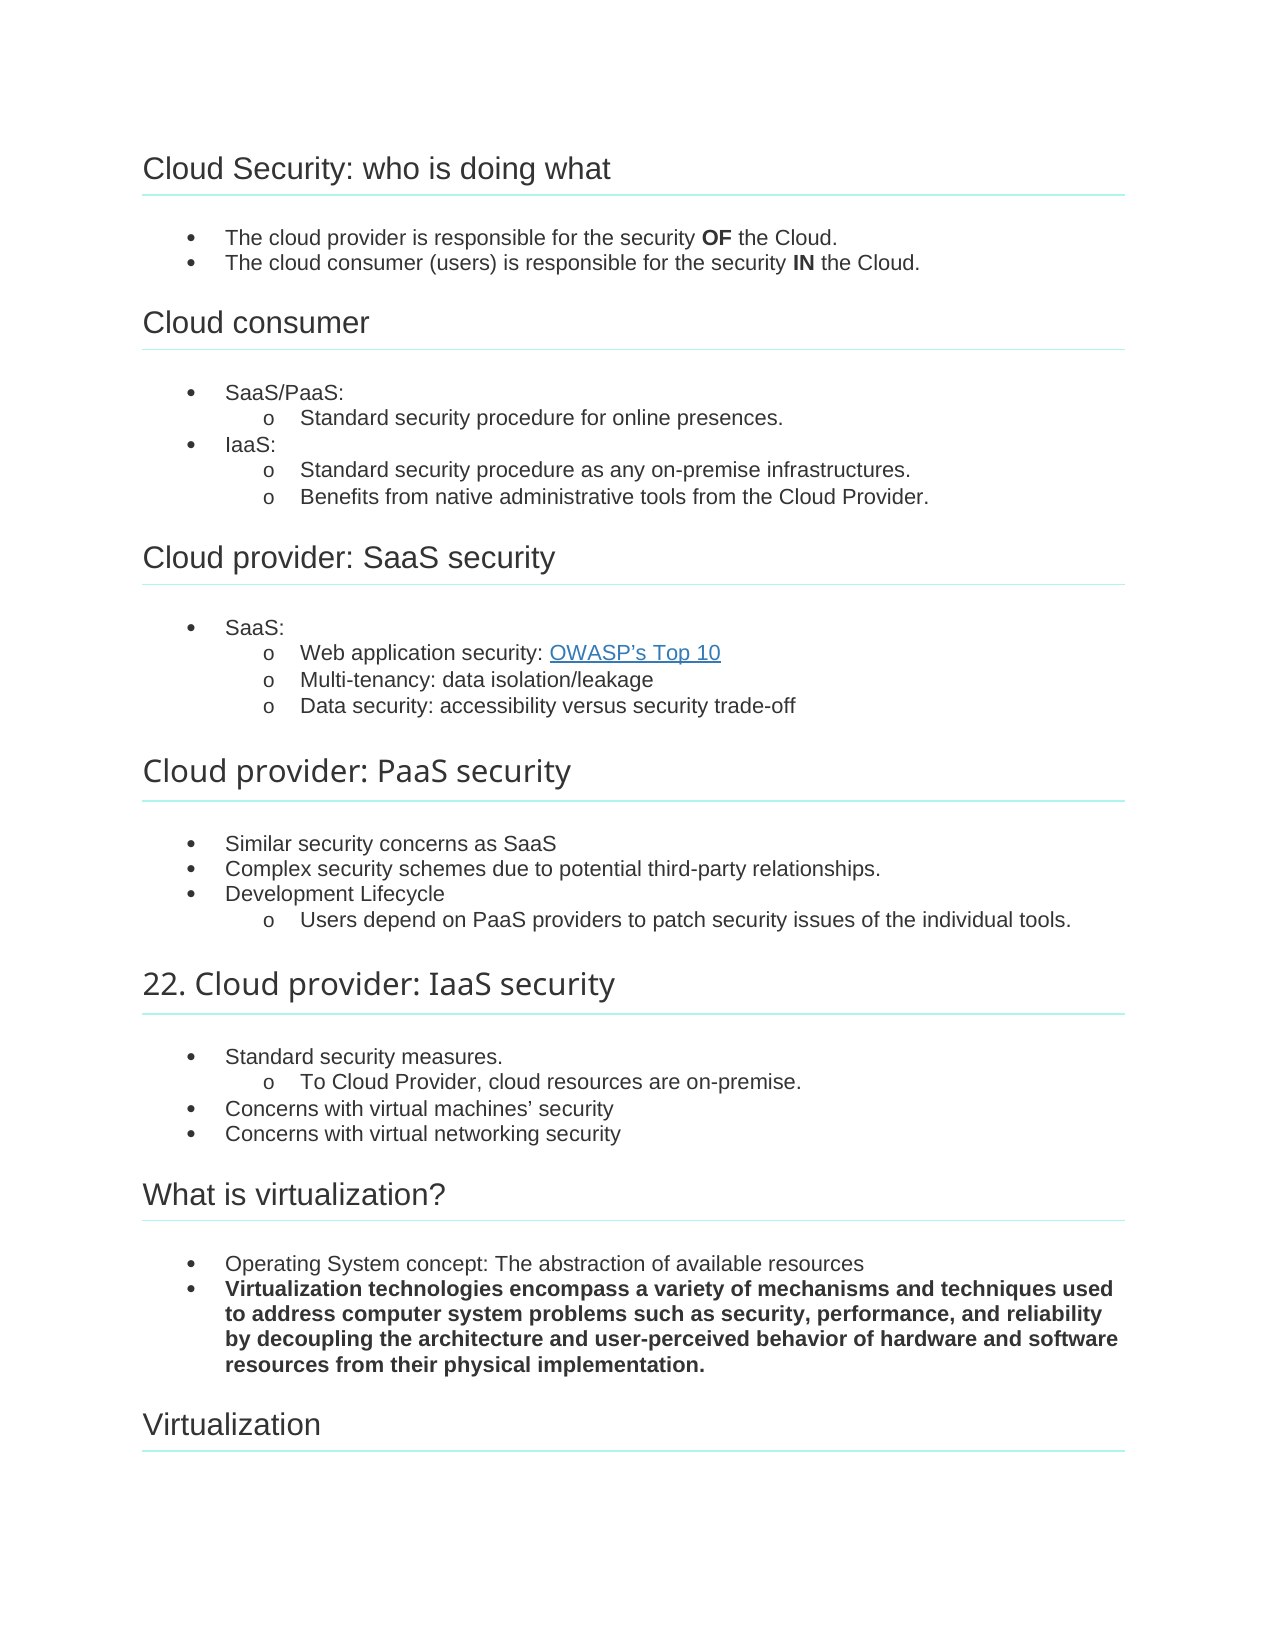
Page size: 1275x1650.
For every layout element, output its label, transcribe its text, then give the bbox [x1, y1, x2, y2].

list Web application security: OWASP’s Top 10 [262, 640, 1125, 666]
list Concerns with virtual networking security [187, 1121, 1125, 1146]
list Standard security procedure as any on-premise infrastructures. [262, 457, 1125, 483]
list SaaS: [187, 614, 1125, 640]
list Concerns with virtual machines’ security [187, 1096, 1125, 1121]
list Users depend on PaaS providers to patch security issues of the individual tools. [262, 906, 1125, 933]
list To Cloud Provider, cloud resources are on-premise. [262, 1069, 1125, 1096]
subtitle Cloud Security: who is doing what [142, 150, 1125, 194]
subtitle Cloud provider: SaaS security [142, 539, 1125, 584]
list IaaS: [187, 432, 1125, 457]
list Standard security measures. [187, 1044, 1125, 1069]
list Standard security procedure for online presences. [262, 405, 1125, 432]
subtitle Cloud provider: PaaS security [142, 749, 1125, 800]
list Virtualization technologies encompass a variety of mechanisms and techniques used to address computer system problems such as security, performance, and reliability by decoupling the architecture and user-perceived behavior of hardware and software resources from their physical implementation. [187, 1276, 1125, 1377]
subtitle Cloud consumer [142, 304, 1125, 349]
subtitle Virtualization [142, 1406, 1125, 1450]
list Multi-tenancy: data isolation/leakage [262, 666, 1125, 693]
list The cloud provider is responsible for the security OF the Cloud. [187, 225, 1125, 250]
list Similar security concerns as SaaS [187, 831, 1125, 856]
list Complex security schemes due to potential third-party relationships. [187, 856, 1125, 881]
list Operating System concept: The abstraction of available resources [187, 1251, 1125, 1276]
list Data security: accessibility versus security trade-off [262, 693, 1125, 720]
list Development Lifecycle [187, 881, 1125, 906]
subtitle What is virtualization? [142, 1176, 1125, 1220]
list Benefits from native administrative tools from the Cloud Provider. [262, 483, 1125, 510]
list SaaS/PaaS: [187, 379, 1125, 405]
subtitle 22. Cloud provider: IaaS security [142, 962, 1125, 1013]
list The cloud consumer (users) is responsible for the security IN the Cloud. [187, 250, 1125, 275]
